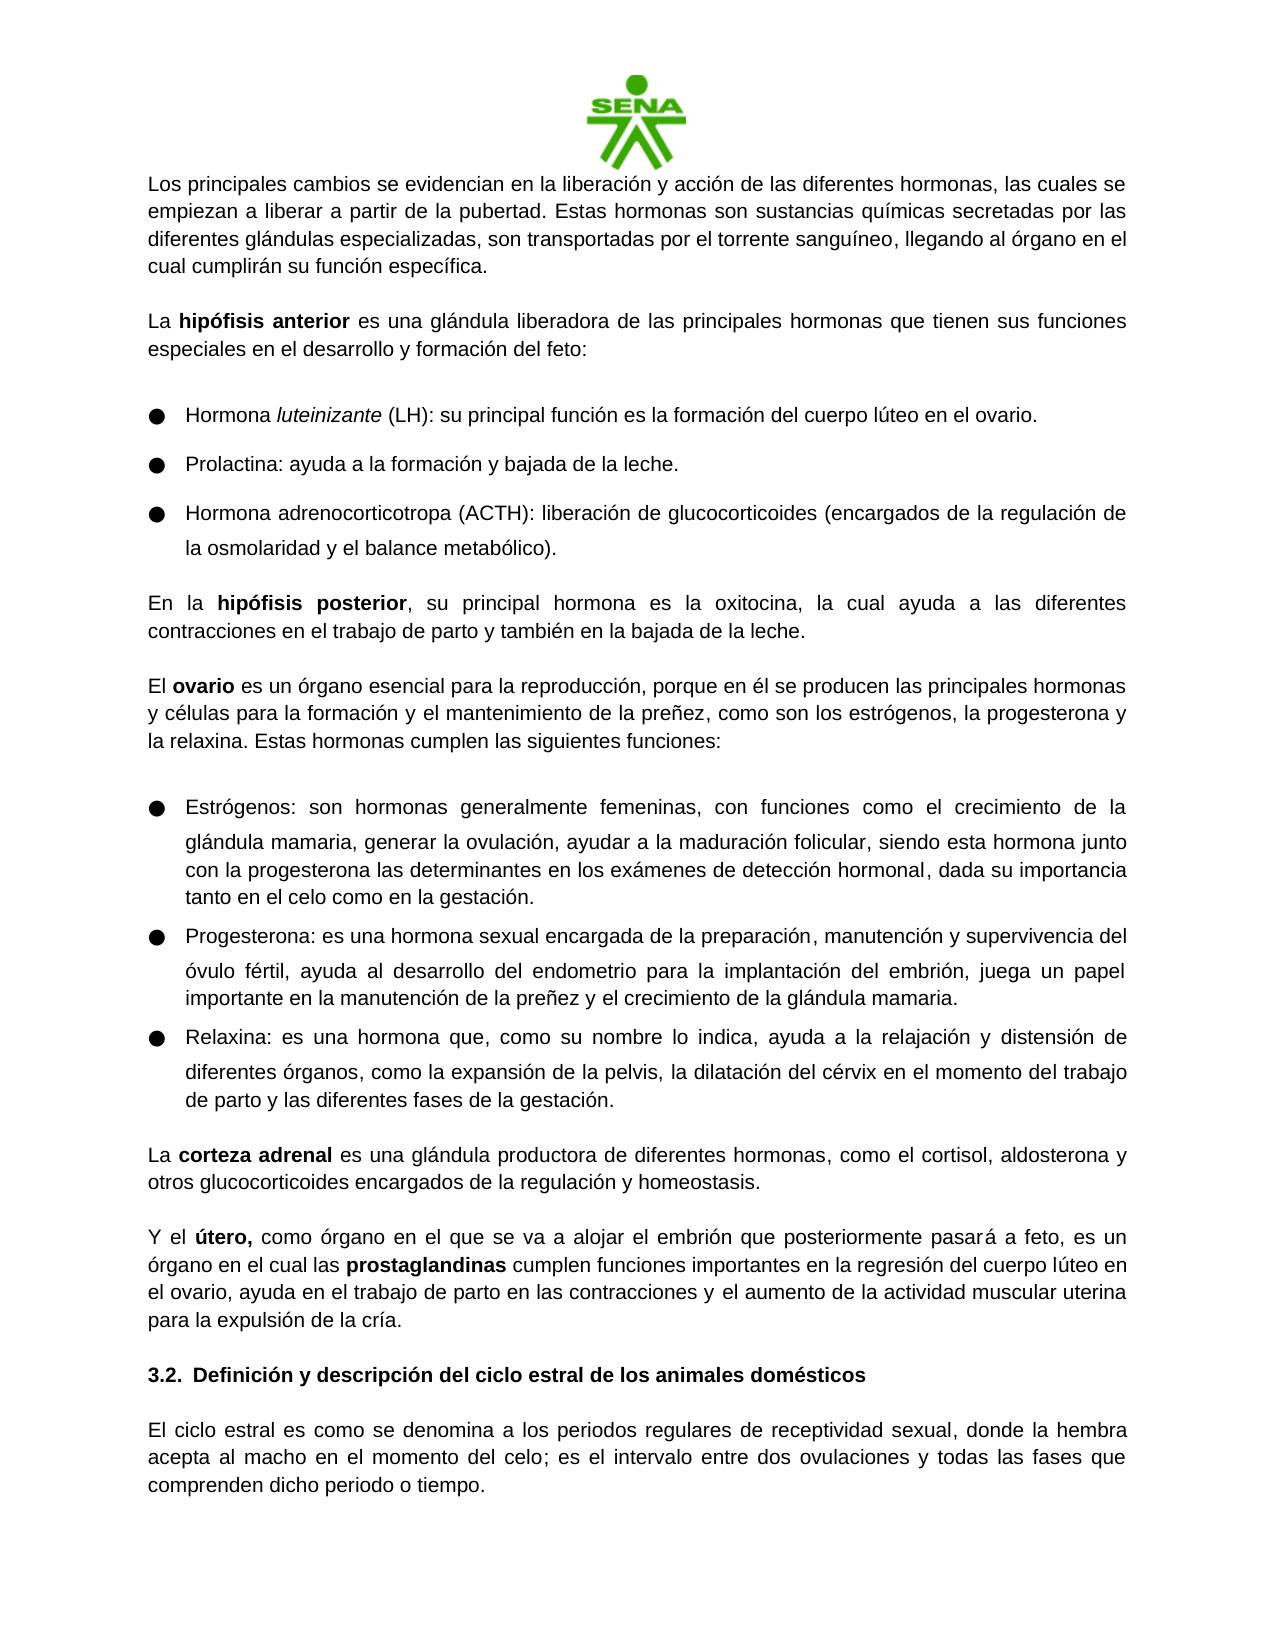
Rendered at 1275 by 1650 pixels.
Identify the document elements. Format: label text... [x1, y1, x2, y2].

text La corteza adrenal es una glándula productora de diferentes hormonas como el cortisol, aldosterona y otros glucocorticoides encargados de la regulación y homeostasis. [148, 1142, 1127, 1194]
list Hormona luteinizante (LH): su principal función es la formación del cuerpo lúteo en el ovario. [148, 392, 1127, 434]
text En la hipófisis posterior, su principal hormona es la oxitocina, la cual ayuda a las diferentes contracciones en el trabajo de parto y también en la bajada de la leche. [148, 591, 1127, 643]
list Prolactina: ayuda a la formación y bajada de la leche. [148, 441, 1127, 484]
list Estrógenos: son hormonas generalmente femeninas, con funciones como el crecimiento de la glándula mamaria, genera la ovulación, ayudar a maduración foliculariendo esta hormona junto con la progesterona las determinantes en los exámenes de detección hormonal dada su importancia tanto en el celo como en la gestación. [148, 784, 1127, 909]
picture [585, 75, 690, 172]
list Hormona adrenocorticotropa (ACTH): liberación de glucocorticoides (encargados de la regulación de la osmolaridad y balance metabólico. [148, 490, 1127, 560]
text El ciclo estral es a los periodos regulares de receptividad sexual donde la hembra acepta al macho en el momento del celo es el intervalo entre dos ovulaciones y todas las fases que comprenden dicho periodo o tiempo. [148, 1417, 1127, 1496]
text Los principales cambios se evidencian en la liberación y acción de las diferentes hormonas, las cuales se empiezan a liberar a partir de la pubertad. Estas hormonas son sustancias químicas secretadas por las diferentes glándulas especializadas, son transportadas por el torrente sanguíneo llegando al órgano en el cual cumplirán su función específica. [148, 172, 1127, 278]
list Definición y descripción de ciclo estral de los animales domésticos [148, 1362, 1127, 1386]
list Progesterona: es una hormona sexual encargada de la preparación manutención y supervivencia del vulo fértil, ayuda al desarrollo del endometrio para la implantación del embrión, juega un papel importante en la manutención de la preñez y crecimiento de la glándula mamaria. [148, 912, 1127, 1010]
text Y el útero como órgano en el que se va a alojar el embrión que posteriormente pasar a feto, es un órgano en el cual las prostaglandinas cumplen funciones importantes en la regresión del cuerpo lteo en el ovario, ayuda en el trabajo de parto en las contracciones y aumento de la actividad muscular uterina para la expulsión de la cría. [148, 1225, 1127, 1331]
text El ovario es un órgano esencial para la reproducción, porque en él se producen las principales hormonas y células para la formación y mantenimiento de la preñez como son los estrógenos, la progesterona y la relaxina. Estas hormonas cumplen las siguientes funciones: [148, 674, 1127, 753]
text La hipófisis anterior es una glándula liberadora de las principales hormonas que tienen sus funciones especiales en el desarrollo y formación del feto: [148, 309, 1127, 361]
list Relaxina: es una hormona que como su nombre lo indica ayuda a la relajación y distensión de diferentes órganos como la expansión de la pelvis, dilatación del cérvix en el momento de trabajo de parto y diferentes fases de la gestación. [148, 1014, 1127, 1111]
